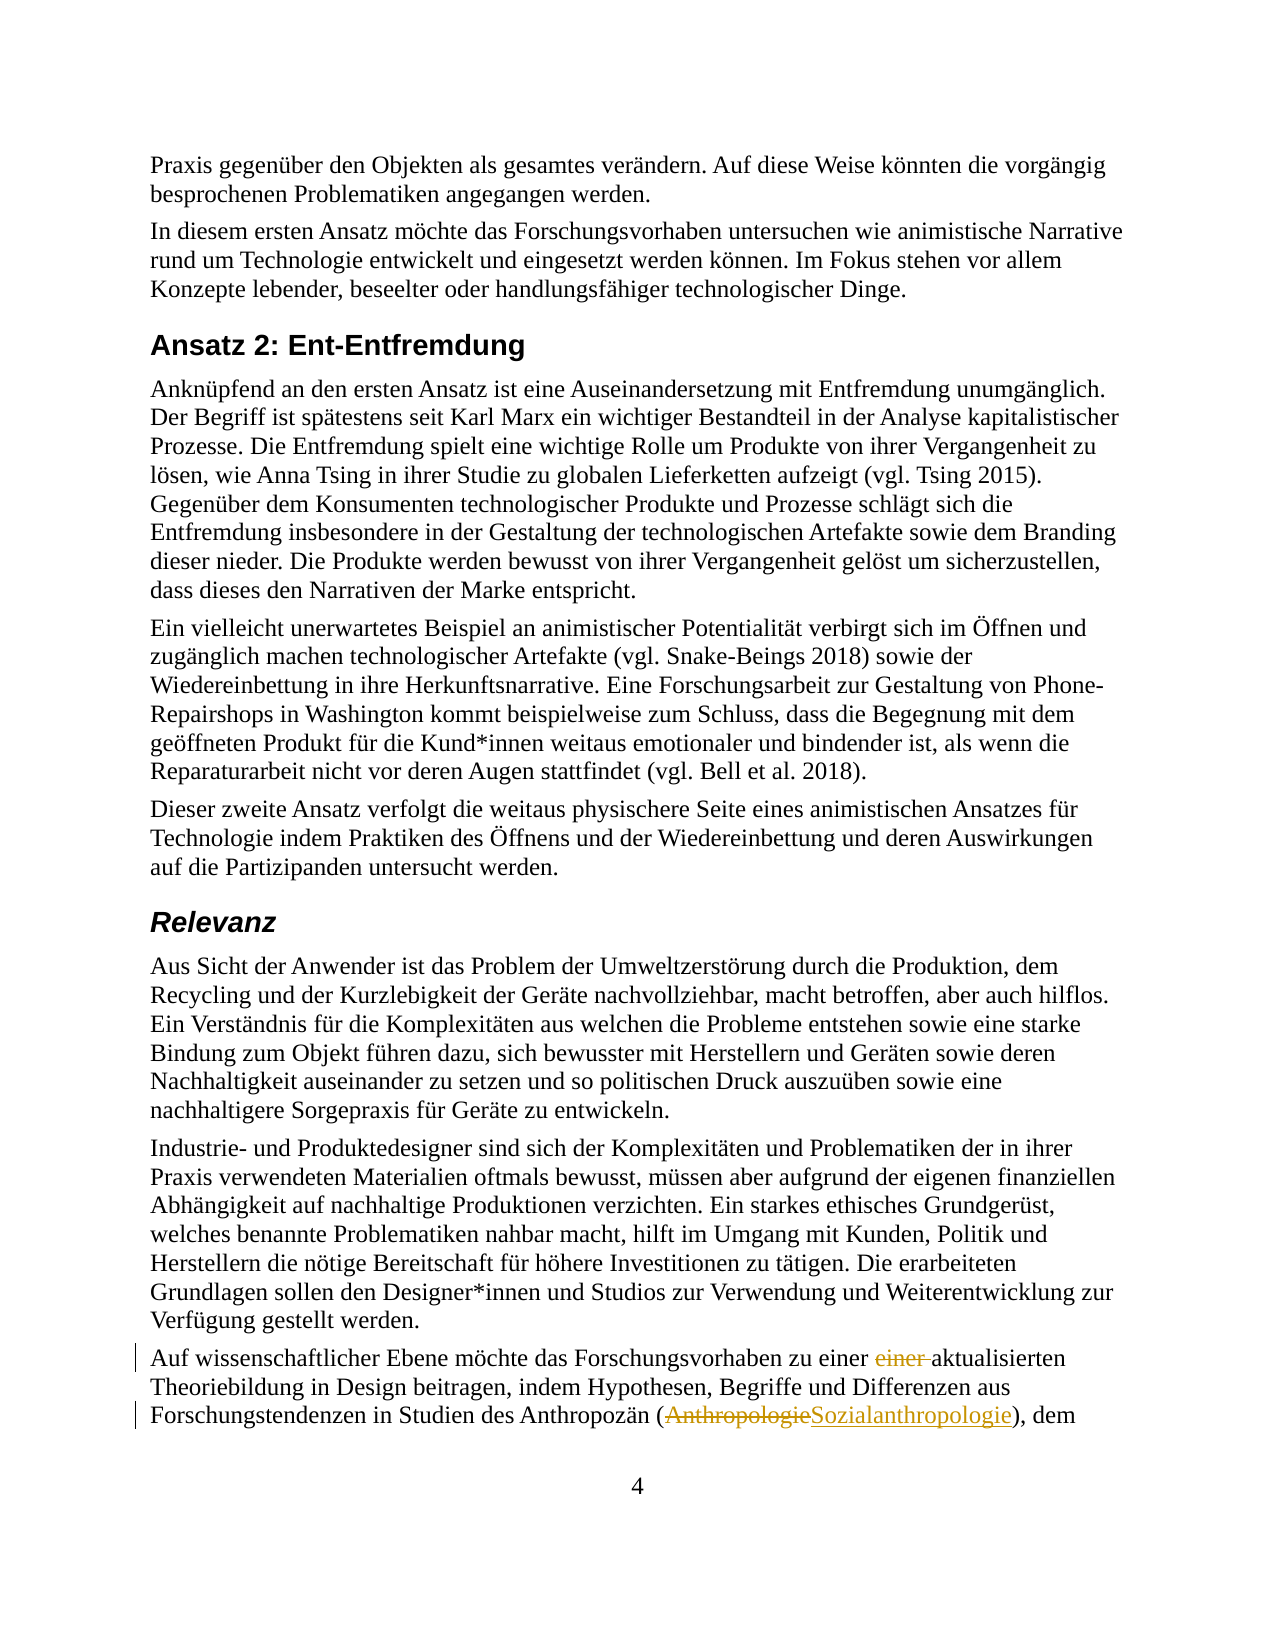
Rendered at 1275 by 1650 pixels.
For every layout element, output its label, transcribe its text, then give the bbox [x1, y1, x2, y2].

text Anknüpfend an den ersten Ansatz ist eine Auseinandersetzung mit Entfremdung unumgänglich. Der Begriff ist spätestens seit Karl Marx ein wichtiger Bestandteil in der Analyse kapitalistischer Prozesse. Die Entfremdung spielt eine wichtige Rolle um Produkte von ihrer Vergangenheit zu lösen, wie Anna Tsing in ihrer Studie zu globalen Lieferketten aufzeigt (vgl. Tsing 2015). Gegenüber dem Konsumenten technologischer Produkte und Prozesse schlägt sich die Entfremdung insbesondere in der Gestaltung der technologischen Artefakte sowie dem Branding dieser nieder. Die Produkte werden bewusst von ihrer Vergangenheit gelöst um sicherzustellen, dass dieses den Narrativen der Marke entspricht. [150, 374, 1125, 604]
text Industrie- und Produktedesigner sind sich der Komplexitäten und Problematiken der in ihrer Praxis verwendeten Materialien oftmals bewusst, müssen aber aufgrund der eigenen finanziellen Abhängigkeit auf nachhaltige Produktionen verzichten. Ein starkes ethisches Grundgerüst, welches benannte Problematiken nahbar macht, hilft im Umgang mit Kunden, Politik und Herstellern die nötige Bereitschaft für höhere Investitionen zu tätigen. Die erarbeiteten Grundlagen sollen den Designer*innen und Studios zur Verwendung und Weiterentwicklung zur Verfügung gestellt werden. [150, 1133, 1125, 1334]
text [150, 150, 1125, 207]
text Ein vielleicht unerwartetes Beispiel an animistischer Potentialität verbirgt sich im Öffnen und zugänglich machen technologischer Artefakte (vgl. Snake-Beings 2018) sowie der Wiedereinbettung in ihre Herkunftsnarrative. Eine Forschungsarbeit zur Gestaltung von Phone-Repairshops in Washington kommt beispielweise zum Schluss, dass die Begegnung mit dem geöffneten Produkt für die Kund*innen weitaus emotionaler und bindender ist, als wenn die Reparaturarbeit nicht vor deren Augen stattfindet (vgl. Bell et al. 2018). [150, 613, 1125, 785]
text Aus Sicht der Anwender ist das Problem der Umweltzerstörung durch die Produktion, dem Recycling und der Kurzlebigkeit der Geräte nachvollziehbar, macht betroffen, aber auch hilflos. Ein Verständnis für die Komplexitäten aus welchen die Probleme entstehen sowie eine starke Bindung zum Objekt führen dazu, sich bewusster mit Herstellern und Geräten sowie deren Nachhaltigkeit auseinander zu setzen und so politischen Druck auszuüben sowie eine nachhaltigere Sorgepraxis für Geräte zu entwickeln. [150, 951, 1125, 1124]
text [150, 1343, 1125, 1429]
text In diesem ersten Ansatz möchte das Forschungsvorhaben untersuchen wie animistische Narrative rund um Technologie entwickelt und eingesetzt werden können. Im Fokus stehen vor allem Konzepte lebender, beseelter oder handlungsfähiger technologischer Dinge. [150, 216, 1125, 303]
subtitle Ansatz 2: Ent-Entfremdung [150, 328, 1125, 361]
text Dieser zweite Ansatz verfolgt die weitaus physischere Seite eines animistischen Ansatzes für Technologie indem Praktiken des Öffnens und der Wiedereinbettung und deren Auswirkungen auf die Partizipanden untersucht werden. [150, 794, 1125, 880]
subtitle Relevanz [150, 905, 1125, 939]
